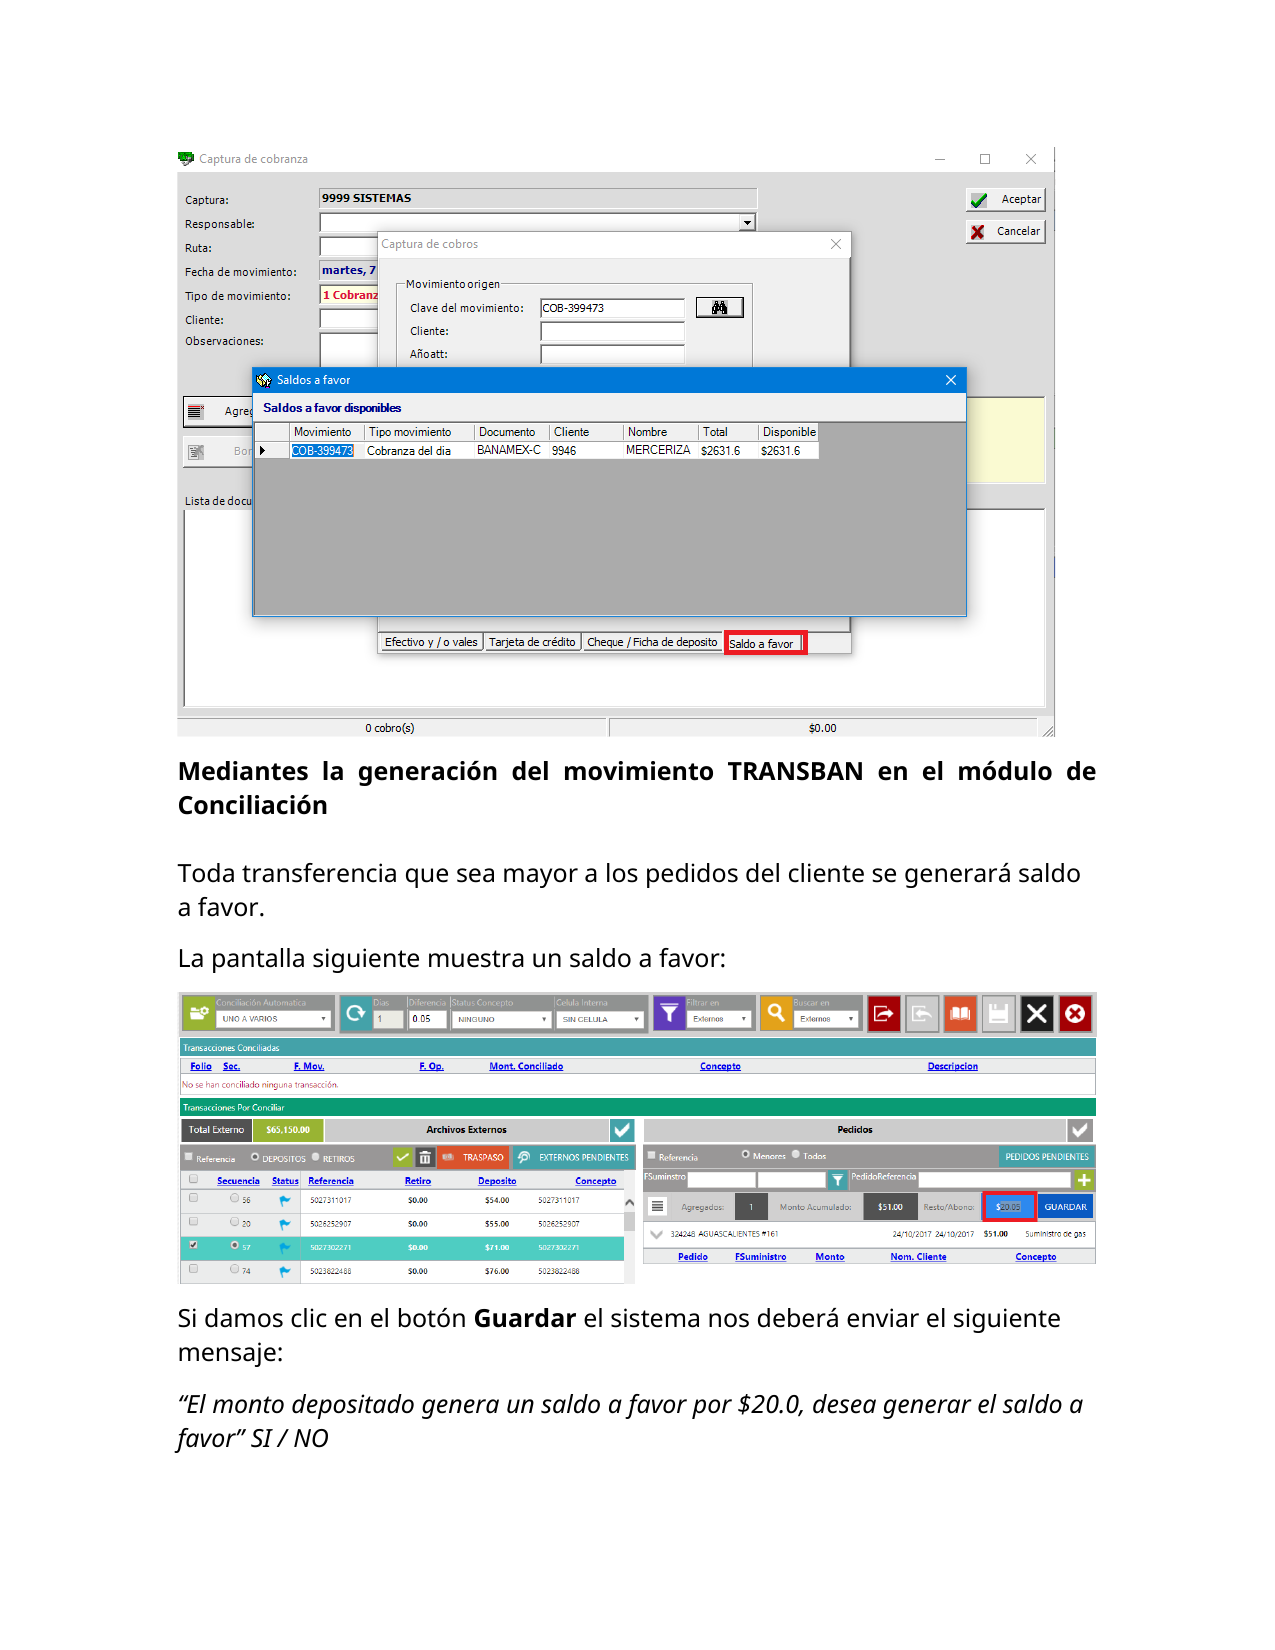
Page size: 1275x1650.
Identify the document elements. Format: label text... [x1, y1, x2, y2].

picture [177, 992, 1097, 1284]
text Si damos clic en el botón Guardar el sistema nos deberá enviar el siguiente mensaje: [177, 1301, 1098, 1369]
text La pantalla siguiente muestra un saldo a favor: [177, 941, 1098, 975]
text “El monto depositado genera un saldo a favor por $20.0, desea generar el saldo a favor” SI / NO [177, 1386, 1098, 1454]
text Toda transferencia que sea mayor a los pedidos del cliente se generará saldo a favor. [177, 856, 1098, 924]
picture [177, 147, 1056, 737]
text Mediantes la generación del movimiento TRANSBAN en el módulo de Conciliación [177, 753, 1098, 822]
